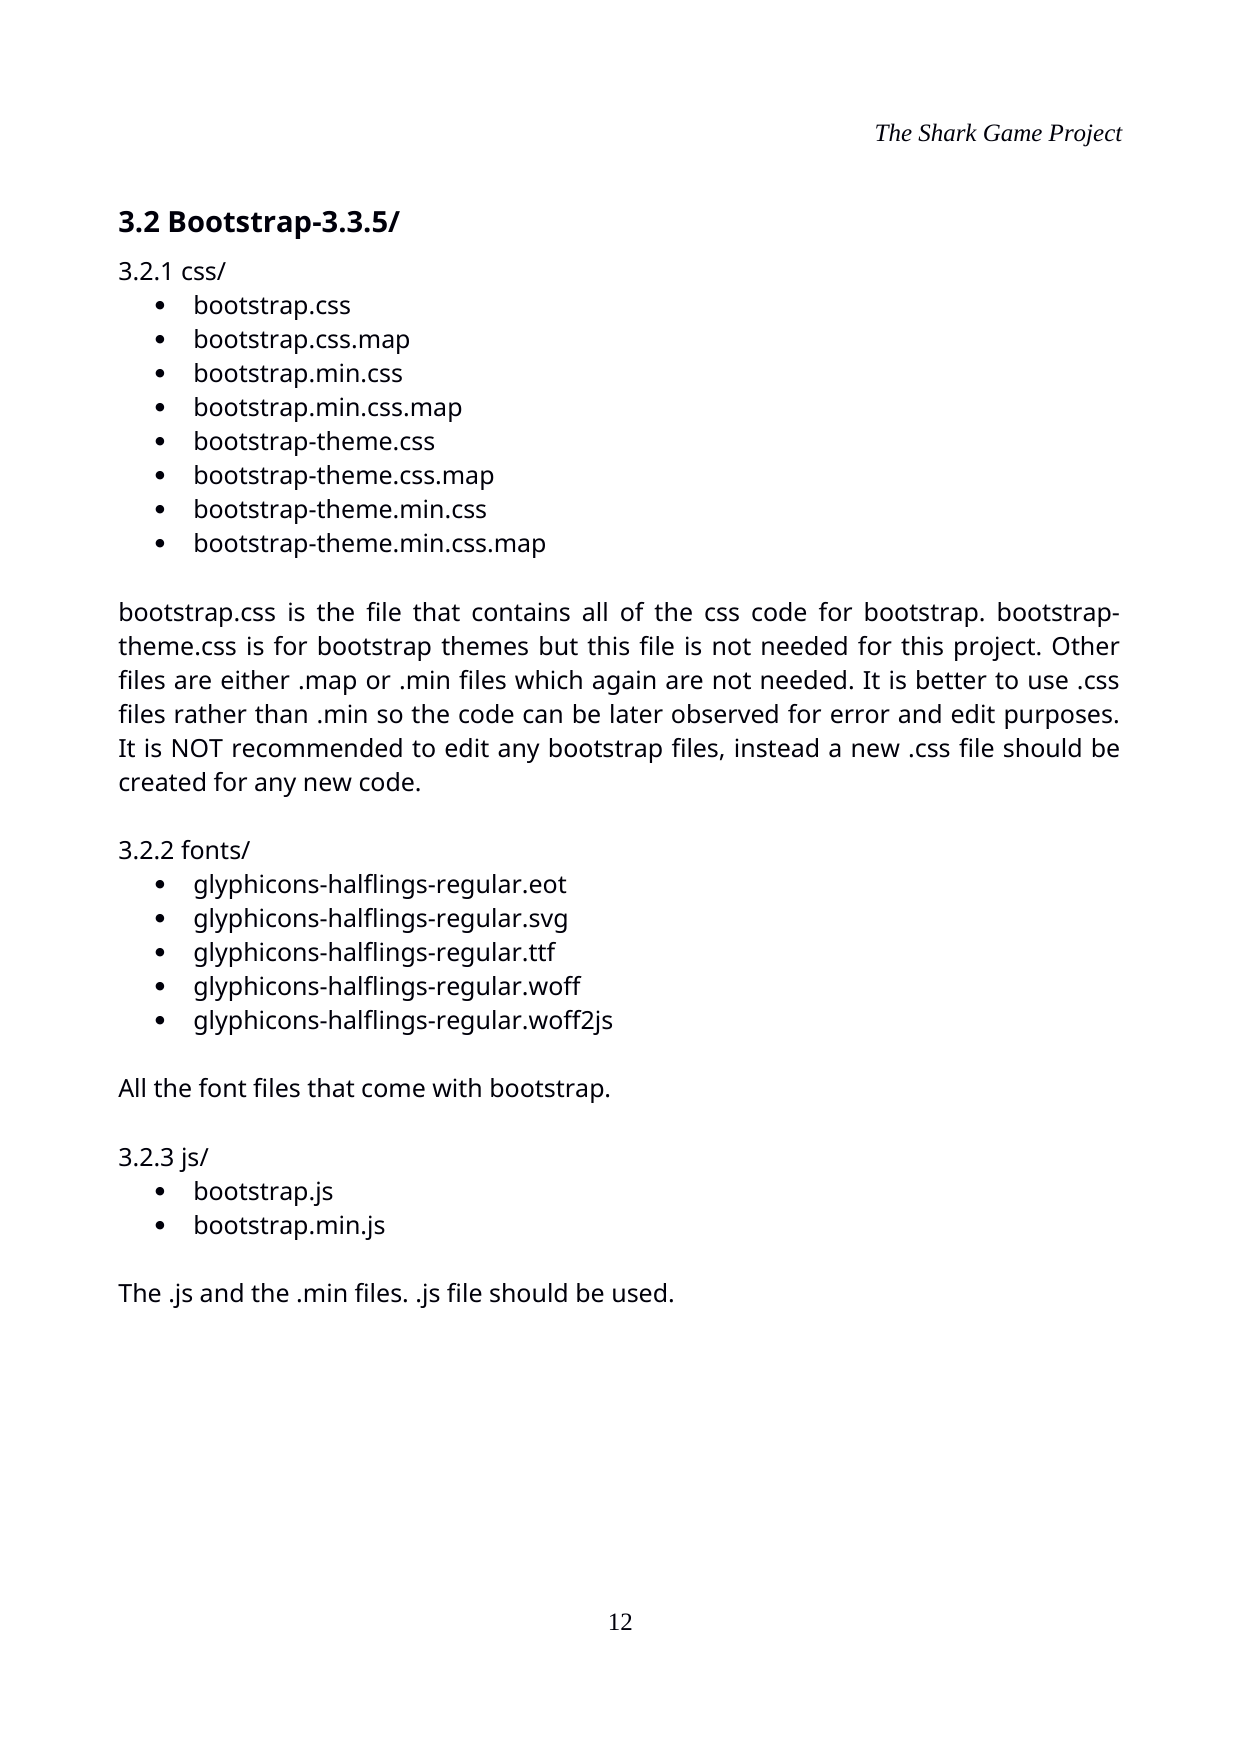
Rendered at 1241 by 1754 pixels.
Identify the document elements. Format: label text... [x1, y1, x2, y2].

list glyphicons-halflings-regular.eot [156, 867, 1122, 901]
list bootstrap.min.css [156, 356, 1122, 390]
list bootstrap.min.js [156, 1207, 1122, 1241]
list bootstrap-theme.min.css [156, 492, 1122, 526]
list bootstrap.min.css.map [156, 390, 1122, 424]
list bootstrap-theme.min.css.map [156, 526, 1122, 560]
text The .js and the .min files. .js file should be used. [118, 1275, 1122, 1309]
subtitle 3.2 Bootstrap-3.3.5/ [118, 201, 1122, 241]
text 3.2.1 css/ [118, 253, 1122, 288]
list bootstrap.css [156, 288, 1122, 322]
text 3.2.3 js/ [118, 1139, 1122, 1173]
text All the font files that come with bootstrap. [118, 1071, 1122, 1105]
list glyphicons-halflings-regular.woff2js [156, 1003, 1122, 1037]
list bootstrap.css.map [156, 322, 1122, 356]
list bootstrap.js [156, 1173, 1122, 1207]
text 3.2.2 fonts/ [118, 833, 1122, 867]
list bootstrap-theme.css.map [156, 458, 1122, 492]
text bootstrap.css is the file that contains all of the css code for bootstrap. bootstrap-theme.css is for bootstrap themes but this file is not needed for this project. Other files are either .map or .min files which again are not needed. It is better to use .css files rather than .min so the code can be later observed for error and edit purposes. It is NOT recommended to edit any bootstrap files, instead a new .css file should be created for any new code. [118, 594, 1122, 798]
list bootstrap-theme.css [156, 424, 1122, 458]
list glyphicons-halflings-regular.woff [156, 969, 1122, 1003]
list glyphicons-halflings-regular.svg [156, 901, 1122, 935]
list glyphicons-halflings-regular.ttf [156, 935, 1122, 969]
